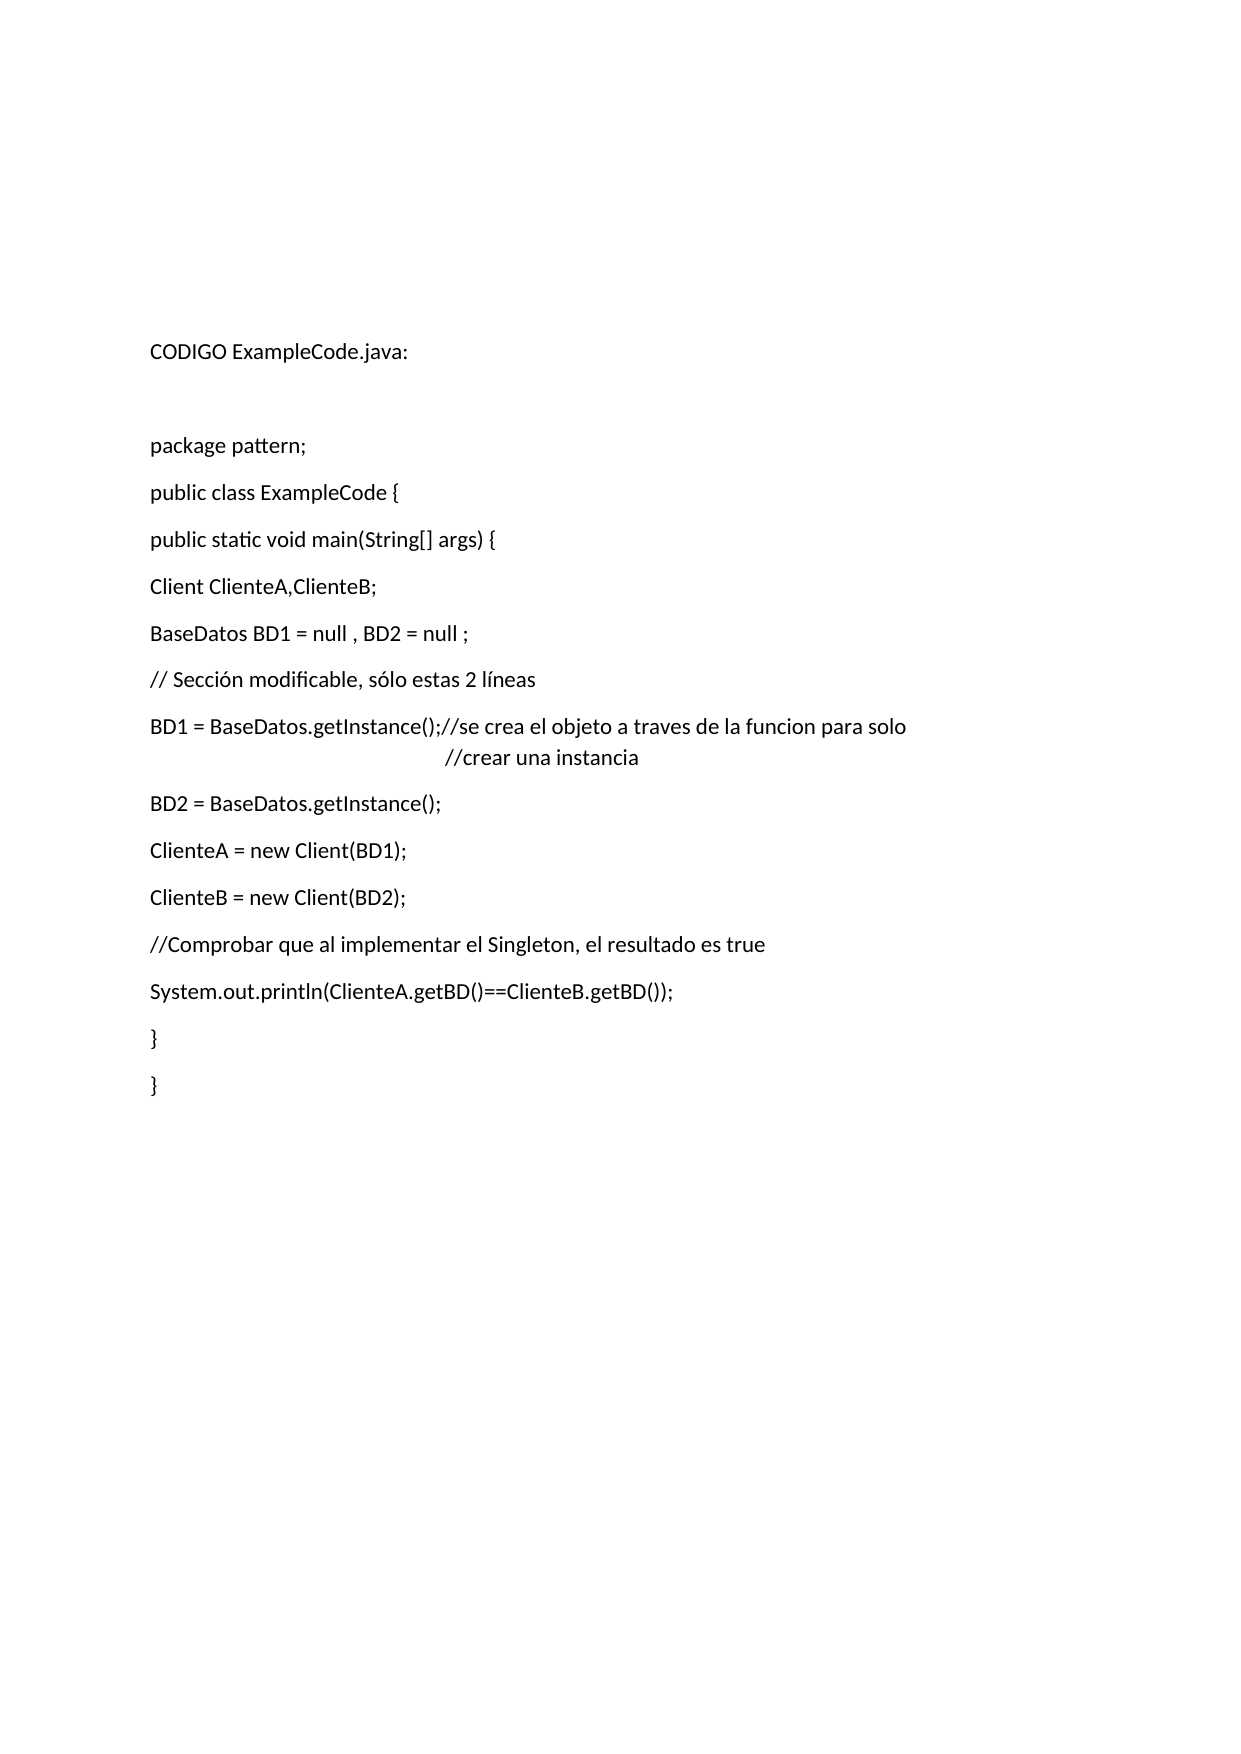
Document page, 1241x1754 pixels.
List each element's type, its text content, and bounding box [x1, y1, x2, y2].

text Client ClienteA,ClienteB; [150, 572, 1090, 600]
text } [150, 1024, 1090, 1052]
text BD1 = BaseDatos.getInstance();//se crea el objeto a traves de la funcion para solo //crear una instancia [150, 712, 1090, 771]
text CODIGO ExampleCode.java: [150, 337, 1090, 366]
text // Sección modificable, sólo estas 2 líneas [150, 666, 1090, 694]
text ClienteB = new Client(BD2); [150, 883, 1090, 911]
text public class ExampleCode { [150, 478, 1090, 506]
text } [150, 1071, 1090, 1099]
text //Comprobar que al implementar el Singleton, el resultado es true [150, 930, 1090, 958]
text ClienteA = new Client(BD1); [150, 836, 1090, 864]
text System.out.println(ClienteA.getBD()==ClienteB.getBD()); [150, 977, 1090, 1005]
text BD2 = BaseDatos.getInstance(); [150, 789, 1090, 818]
text package pattern; [150, 431, 1090, 459]
text BaseDatos BD1 = null , BD2 = null ; [150, 619, 1090, 647]
text public static void main(String[] args) { [150, 525, 1090, 553]
